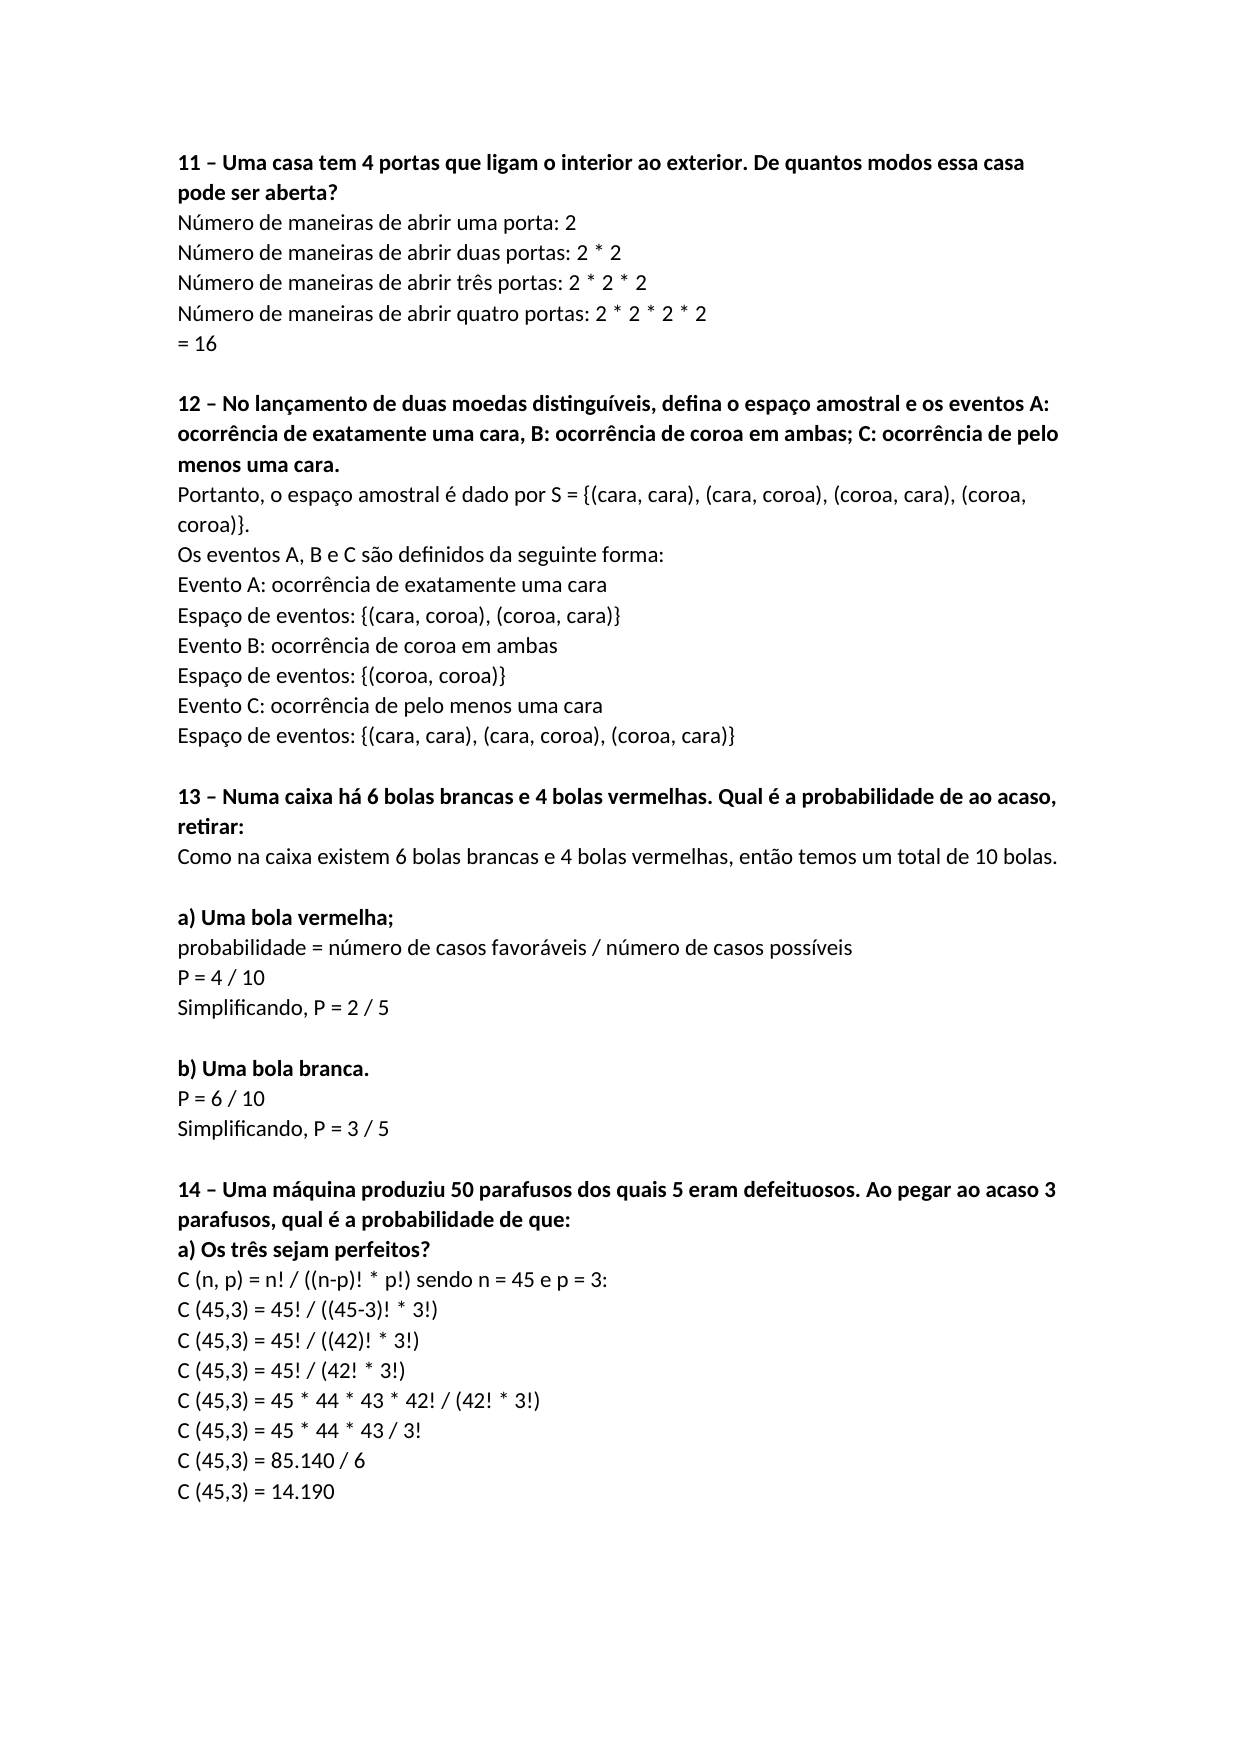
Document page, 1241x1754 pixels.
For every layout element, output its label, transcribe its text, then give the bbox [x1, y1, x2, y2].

text Os eventos A, B e C são definidos da seguinte forma: [177, 540, 1063, 568]
text Espaço de eventos: {(cara, cara), (cara, coroa), (coroa, cara)} [177, 722, 1063, 749]
text 14 – Uma máquina produziu 50 parafusos dos quais 5 eram defeituosos. Ao pegar ao acaso 3 parafusos, qual é a probabilidade de que: [177, 1175, 1063, 1233]
text Número de maneiras de abrir duas portas: 2 * 2 [177, 238, 1063, 266]
text Portanto, o espaço amostral é dado por S = {(cara, cara), (cara, coroa), (coroa, cara), (coroa, coroa)}. [177, 480, 1063, 538]
text Espaço de eventos: {(cara, coroa), (coroa, cara)} [177, 601, 1063, 629]
text 11 – Uma casa tem 4 portas que ligam o interior ao exterior. De quantos modos essa casa pode ser aberta? [177, 148, 1063, 206]
text b) Uma bola branca. [177, 1054, 1063, 1082]
text Número de maneiras de abrir uma porta: 2 [177, 208, 1063, 236]
text Espaço de eventos: {(coroa, coroa)} [177, 661, 1063, 689]
text Simplificando, P = 3 / 5 [177, 1114, 1063, 1142]
text a) Uma bola vermelha; [177, 903, 1063, 931]
text Número de maneiras de abrir três portas: 2 * 2 * 2 [177, 268, 1063, 296]
text 13 – Numa caixa há 6 bolas brancas e 4 bolas vermelhas. Qual é a probabilidade de ao acaso, retirar: [177, 782, 1063, 840]
text Evento C: ocorrência de pelo menos uma cara [177, 691, 1063, 719]
text P = 4 / 10 [177, 963, 1063, 991]
text Simplificando, P = 2 / 5 [177, 993, 1063, 1021]
text Número de maneiras de abrir quatro portas: 2 * 2 * 2 * 2 [177, 299, 1063, 327]
text Como na caixa existem 6 bolas brancas e 4 bolas vermelhas, então temos um total de 10 bolas. [177, 842, 1063, 870]
text C (45,3) = 45! / ((45-3)! * 3!) C (45,3) = 45! / ((42)! * 3!) C (45,3) = 45! / (42! * 3!) C (45,3) = 45 * 44 * 43 * 42! / (42! * 3!) C (45,3) = 45 * 44 * 43 / 3! C (45,3) = 85.140 / 6 C (45,3) = 14.190 [177, 1296, 1063, 1505]
text probabilidade = número de casos favoráveis / número de casos possíveis [177, 933, 1063, 961]
text P = 6 / 10 [177, 1084, 1063, 1112]
text a) Os três sejam perfeitos? [177, 1235, 1063, 1263]
text Evento B: ocorrência de coroa em ambas [177, 631, 1063, 659]
text = 16 [177, 329, 1063, 357]
text 12 – No lançamento de duas moedas distinguíveis, defina o espaço amostral e os eventos A: ocorrência de exatamente uma cara, B: ocorrência de coroa em ambas; C: ocorrência de pelo menos uma cara. [177, 389, 1063, 478]
text C (n, p) = n! / ((n-p)! * p!) sendo n = 45 e p = 3: [177, 1265, 1063, 1293]
text Evento A: ocorrência de exatamente uma cara [177, 571, 1063, 598]
